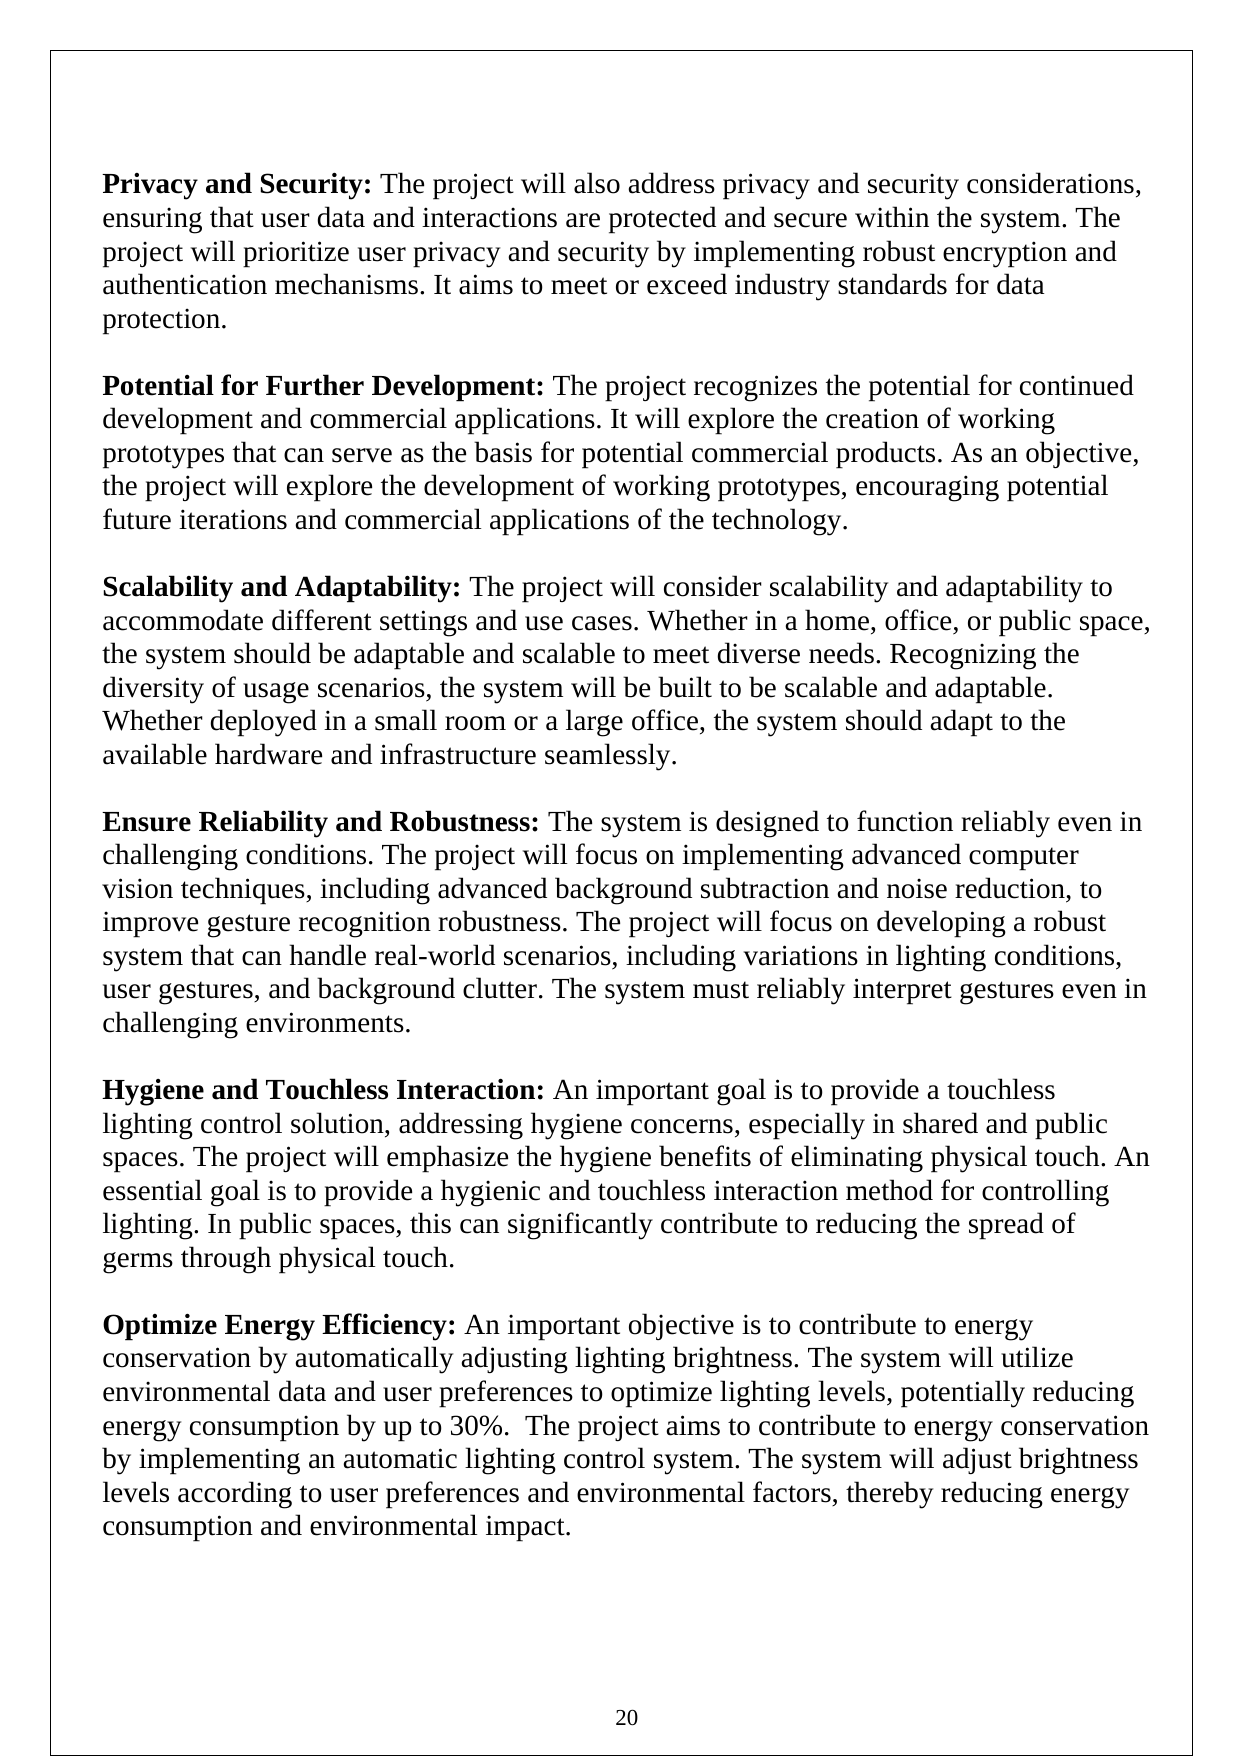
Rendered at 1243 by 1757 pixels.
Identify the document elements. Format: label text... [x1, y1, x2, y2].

text Ensure Reliability and Robustness: The system is designed to function reliably even in challenging conditions. The project will focus on implementing advanced computer vision techniques, including advanced background subtraction and noise reduction, to improve gesture recognition robustness. The project will focus on developing a robust system that can handle real-world scenarios, including variations in lighting conditions, user gestures, and background clutter. The system must reliably interpret gestures even in challenging environments. [102, 804, 1151, 1039]
text Hygiene and Touchless Interaction: An important goal is to provide a touchless lighting control solution, addressing hygiene concerns, especially in shared and public spaces. The project will emphasize the hygiene benefits of eliminating physical touch. An essential goal is to provide a hygienic and touchless interaction method for controlling lighting. In public spaces, this can significantly contribute to reducing the spread of germs through physical touch. [102, 1072, 1151, 1273]
text Privacy and Security: The project will also address privacy and security considerations, ensuring that user data and interactions are protected and secure within the system. The project will prioritize user privacy and security by implementing robust encryption and authentication mechanisms. It aims to meet or exceed industry standards for data protection. [102, 167, 1151, 334]
text Optimize Energy Efficiency: An important objective is to contribute to energy conservation by automatically adjusting lighting brightness. The system will utilize environmental data and user preferences to optimize lighting levels, potentially reducing energy consumption by up to 30%. The project aims to contribute to energy conservation by implementing an automatic lighting control system. The system will adjust brightness levels according to user preferences and environmental factors, thereby reducing energy consumption and environmental impact. [102, 1307, 1151, 1542]
text Scalability and Adaptability: The project will consider scalability and adaptability to accommodate different settings and use cases. Whether in a home, office, or public space, the system should be adaptable and scalable to meet diverse needs. Recognizing the diversity of usage scenarios, the system will be built to be scalable and adaptable. Whether deployed in a small room or a large office, the system should adapt to the available hardware and infrastructure seamlessly. [102, 569, 1151, 770]
text Potential for Further Development: The project recognizes the potential for continued development and commercial applications. It will explore the creation of working prototypes that can serve as the basis for potential commercial products. As an objective, the project will explore the development of working prototypes, encouraging potential future iterations and commercial applications of the technology. [102, 368, 1151, 536]
